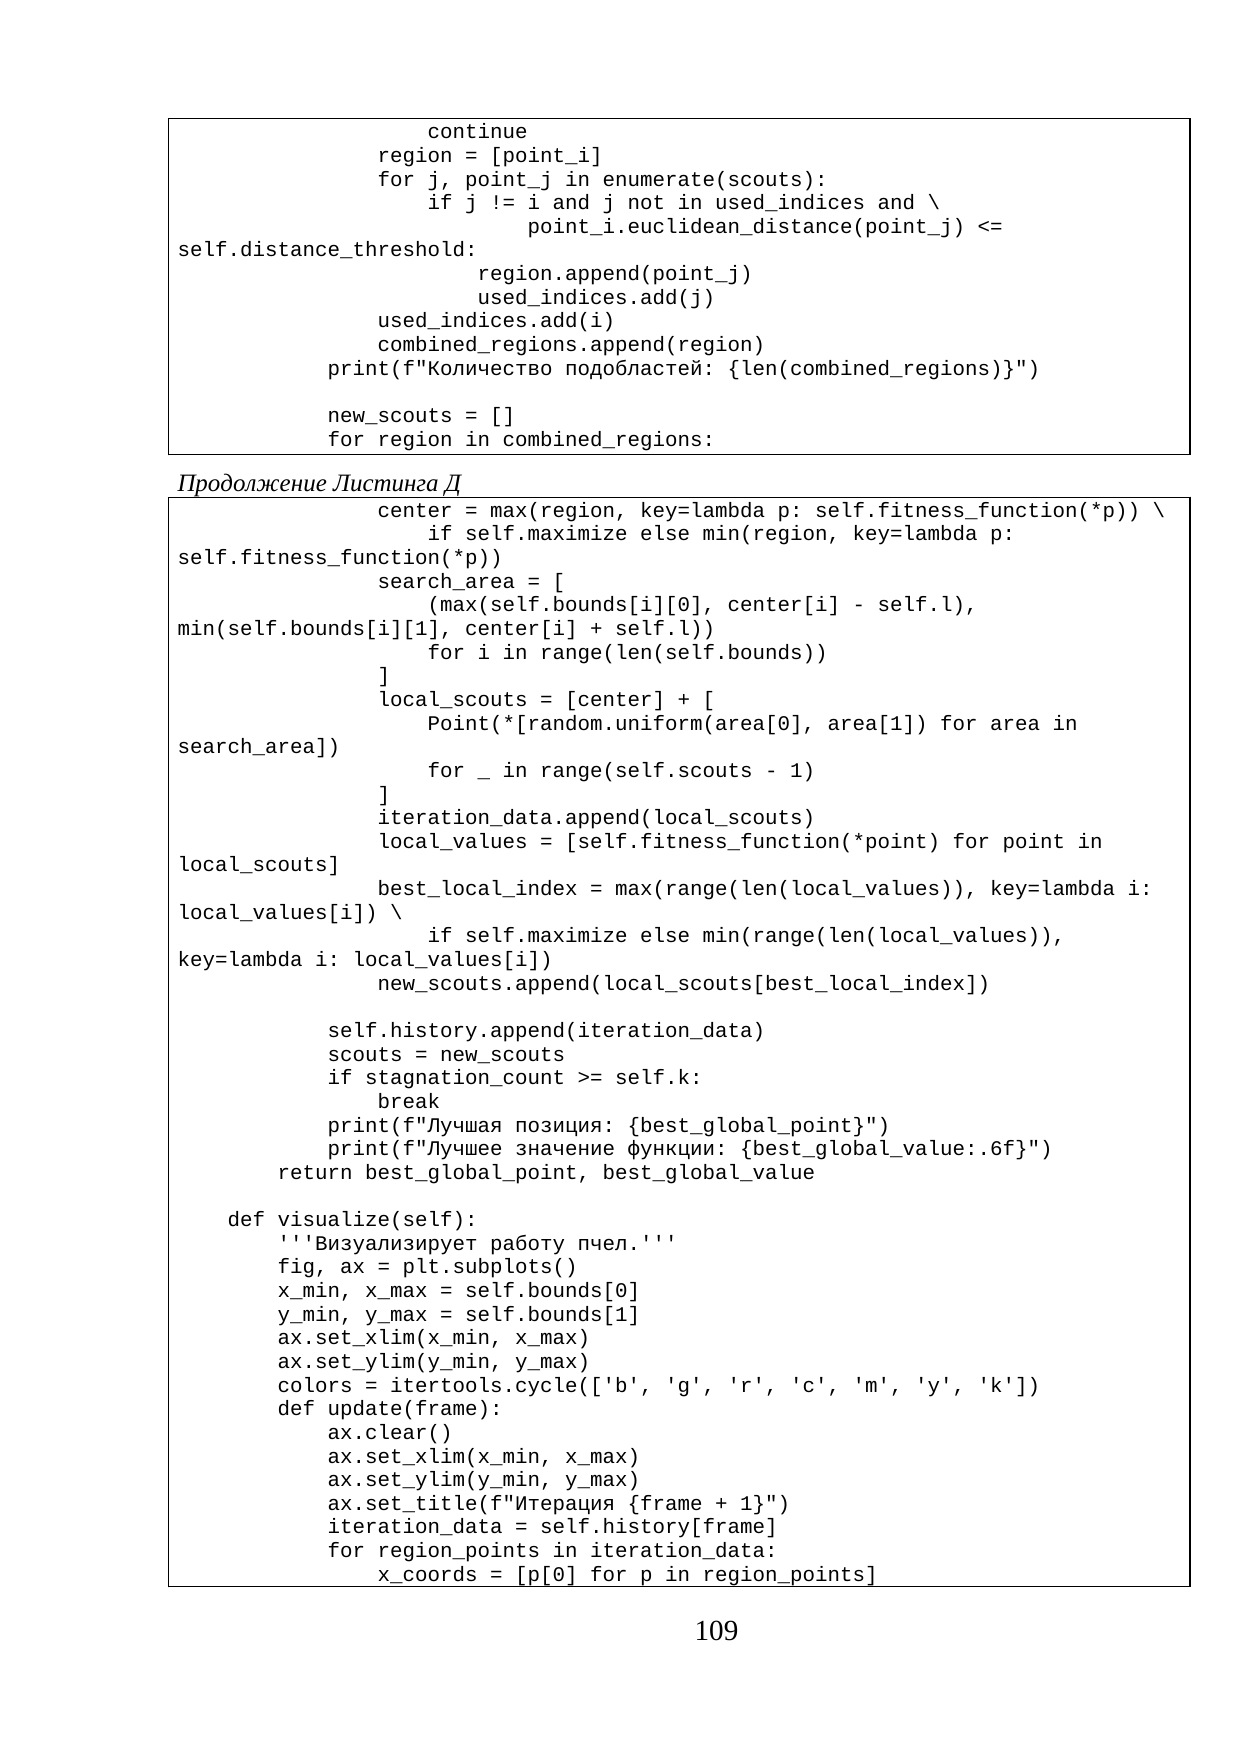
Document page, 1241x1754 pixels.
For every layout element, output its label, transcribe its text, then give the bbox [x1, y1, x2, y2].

text region = [point_i] [177, 145, 1181, 168]
text Продолжение Листинга Д [177, 468, 1181, 497]
text local_scouts = [center] + [ [177, 689, 1181, 713]
text if stagnation_count >= self.k: [177, 1067, 1181, 1091]
text def update(frame): [177, 1398, 1181, 1422]
text if self.maximize else min(region, key=lambda p: self.fitness_function(*p)) [177, 523, 1181, 571]
text ax.set_xlim(x_min, x_max) [177, 1327, 1181, 1351]
text local_values = [self.fitness_function(*point) for point in local_scouts] [177, 831, 1181, 878]
text continue [169, 119, 1189, 145]
text region.append(point_j) [177, 263, 1181, 287]
text for i in range(len(self.bounds)) [177, 642, 1181, 665]
text ax.set_title(f"Итерация {frame + 1}") [177, 1493, 1181, 1517]
text search_area = [ [177, 571, 1181, 594]
text used_indices.add(j) [177, 287, 1181, 310]
text ] [177, 665, 1181, 689]
text ax.set_ylim(y_min, y_max) [177, 1351, 1181, 1375]
text ax.set_ylim(y_min, y_max) [177, 1469, 1181, 1493]
text for _ in range(self.scouts - 1) [177, 760, 1181, 783]
text ax.clear() [177, 1422, 1181, 1446]
text def visualize(self): [177, 1209, 1181, 1233]
text x_coords = [p[0] for p in region_points] [177, 1564, 1181, 1586]
text colors = itertools.cycle(['b', 'g', 'r', 'c', 'm', 'y', 'k']) [177, 1375, 1181, 1398]
text new_scouts = [] [177, 405, 1181, 426]
text point_i.euclidean_distance(point_j) <= self.distance_threshold: [177, 216, 1181, 263]
text ax.set_xlim(x_min, x_max) [177, 1446, 1181, 1469]
text if self.maximize else min(range(len(local_values)), key=lambda i: local_values[i]) [177, 925, 1181, 973]
text combined_regions.append(region) [177, 334, 1181, 358]
text best_local_index = max(range(len(local_values)), key=lambda i: local_values[i]) \ [177, 878, 1181, 925]
text for j, point_j in enumerate(scouts): [177, 168, 1181, 192]
text if j != i and j not in used_indices and \ [177, 192, 1181, 216]
text self.history.append(iteration_data) [177, 1020, 1181, 1044]
text break [177, 1091, 1181, 1114]
text print(f"Количество подобластей: {len(combined_regions)}") [177, 358, 1181, 381]
text center = max(region, key=lambda p: self.fitness_function(*p)) \ [169, 498, 1189, 523]
text y_min, y_max = self.bounds[1] [177, 1304, 1181, 1327]
text x_min, x_max = self.bounds[0] [177, 1280, 1181, 1304]
text Point(*[random.uniform(area[0], area[1]) for area in search_area]) [177, 713, 1181, 760]
text scouts = new_scouts [177, 1044, 1181, 1067]
text used_indices.add(i) [177, 310, 1181, 334]
text (max(self.bounds[i][0], center[i] - self.l), min(self.bounds[i][1], center[i] + self.l)) [177, 594, 1181, 642]
text for region in combined_regions: [169, 426, 1189, 454]
text iteration_data.append(local_scouts) [177, 807, 1181, 831]
text new_scouts.append(local_scouts[best_local_index]) [177, 973, 1181, 996]
text print(f"Лучшее значение функции: {best_global_value:.6f}") [177, 1138, 1181, 1162]
text print(f"Лучшая позиция: {best_global_point}") [177, 1114, 1181, 1138]
text for region_points in iteration_data: [177, 1540, 1181, 1564]
text iteration_data = self.history[frame] [177, 1517, 1181, 1540]
text ] [177, 783, 1181, 807]
text '''Визуализирует работу пчел.''' [177, 1233, 1181, 1256]
text return best_global_point, best_global_value [177, 1162, 1181, 1186]
text fig, ax = plt.subplots() [177, 1256, 1181, 1280]
